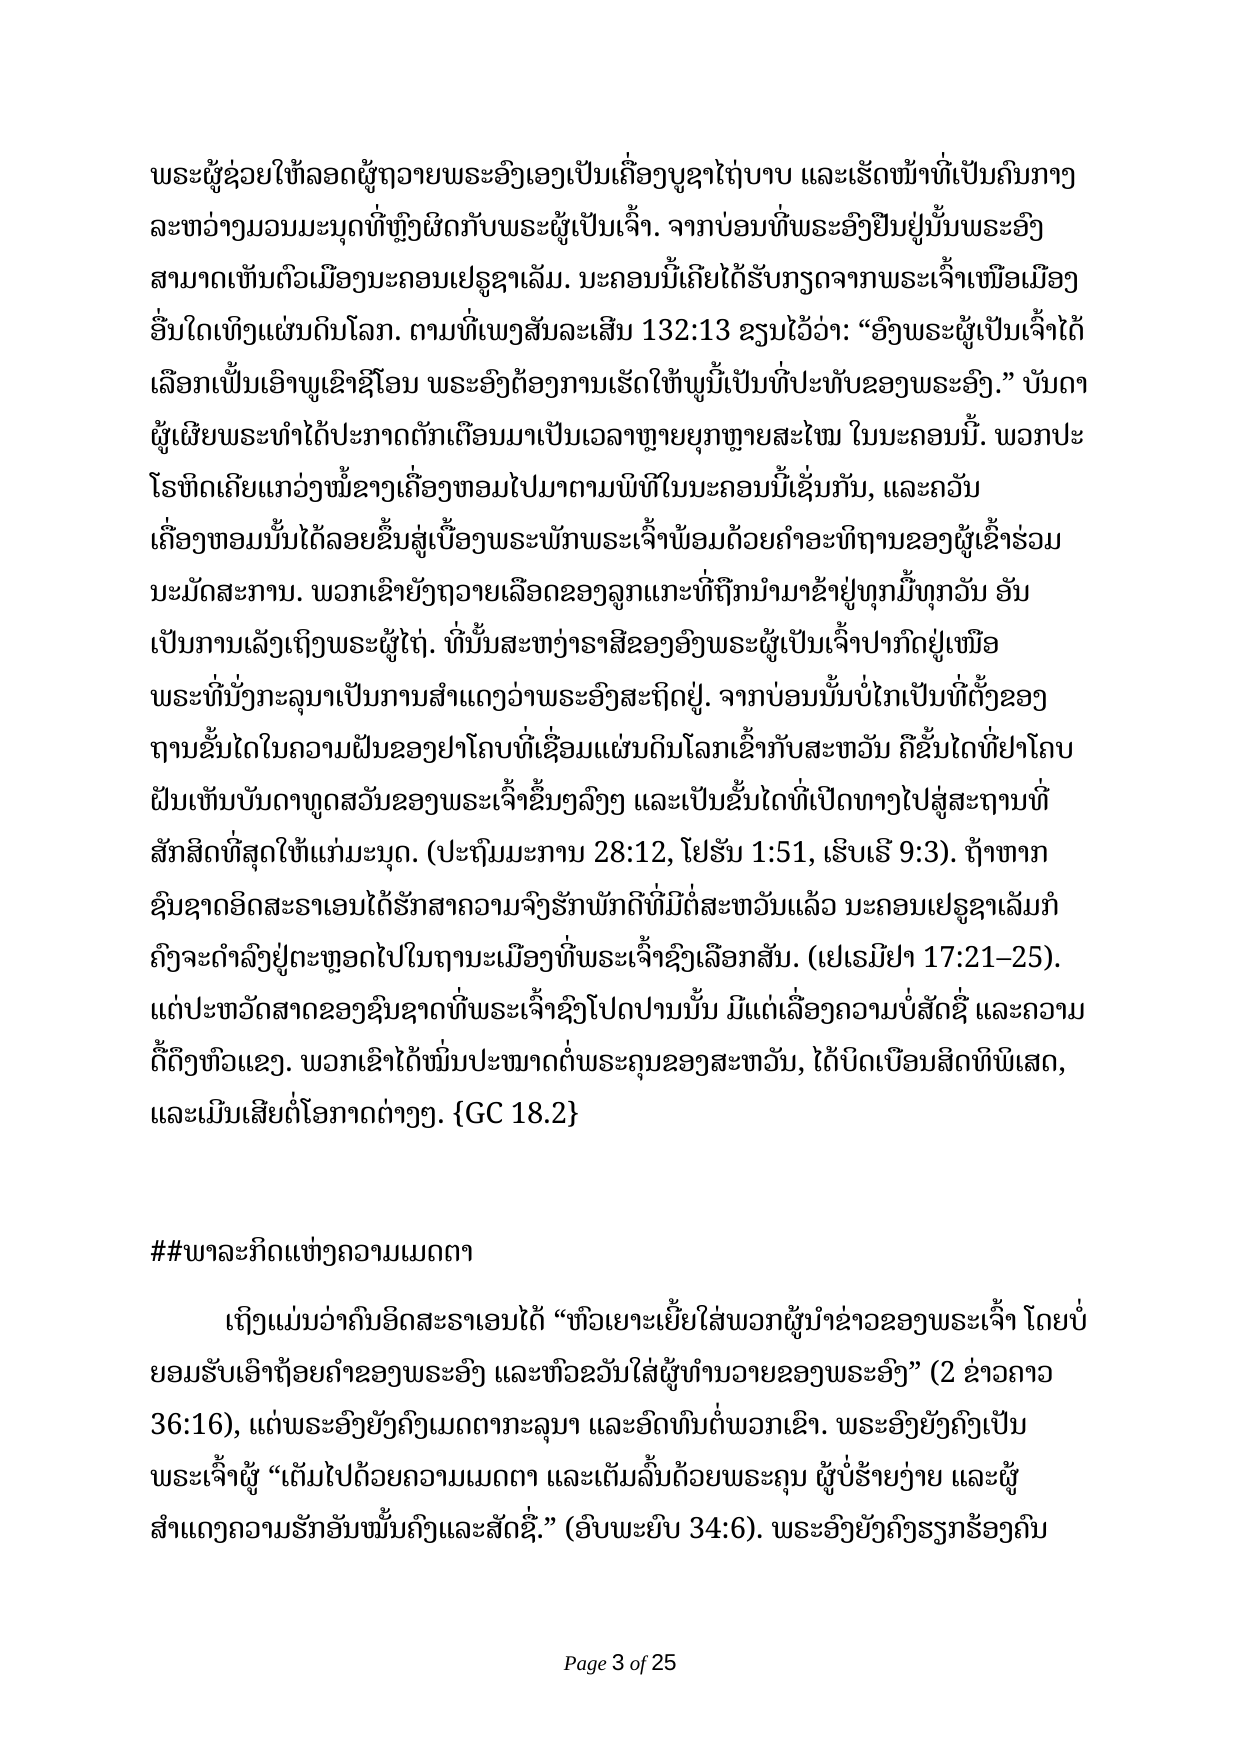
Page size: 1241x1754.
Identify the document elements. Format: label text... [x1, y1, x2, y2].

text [150, 150, 1090, 1138]
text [150, 1296, 1090, 1553]
text ##ພາລະກິດແຫ່ງຄວາມເມດຕາ [150, 1227, 1090, 1275]
